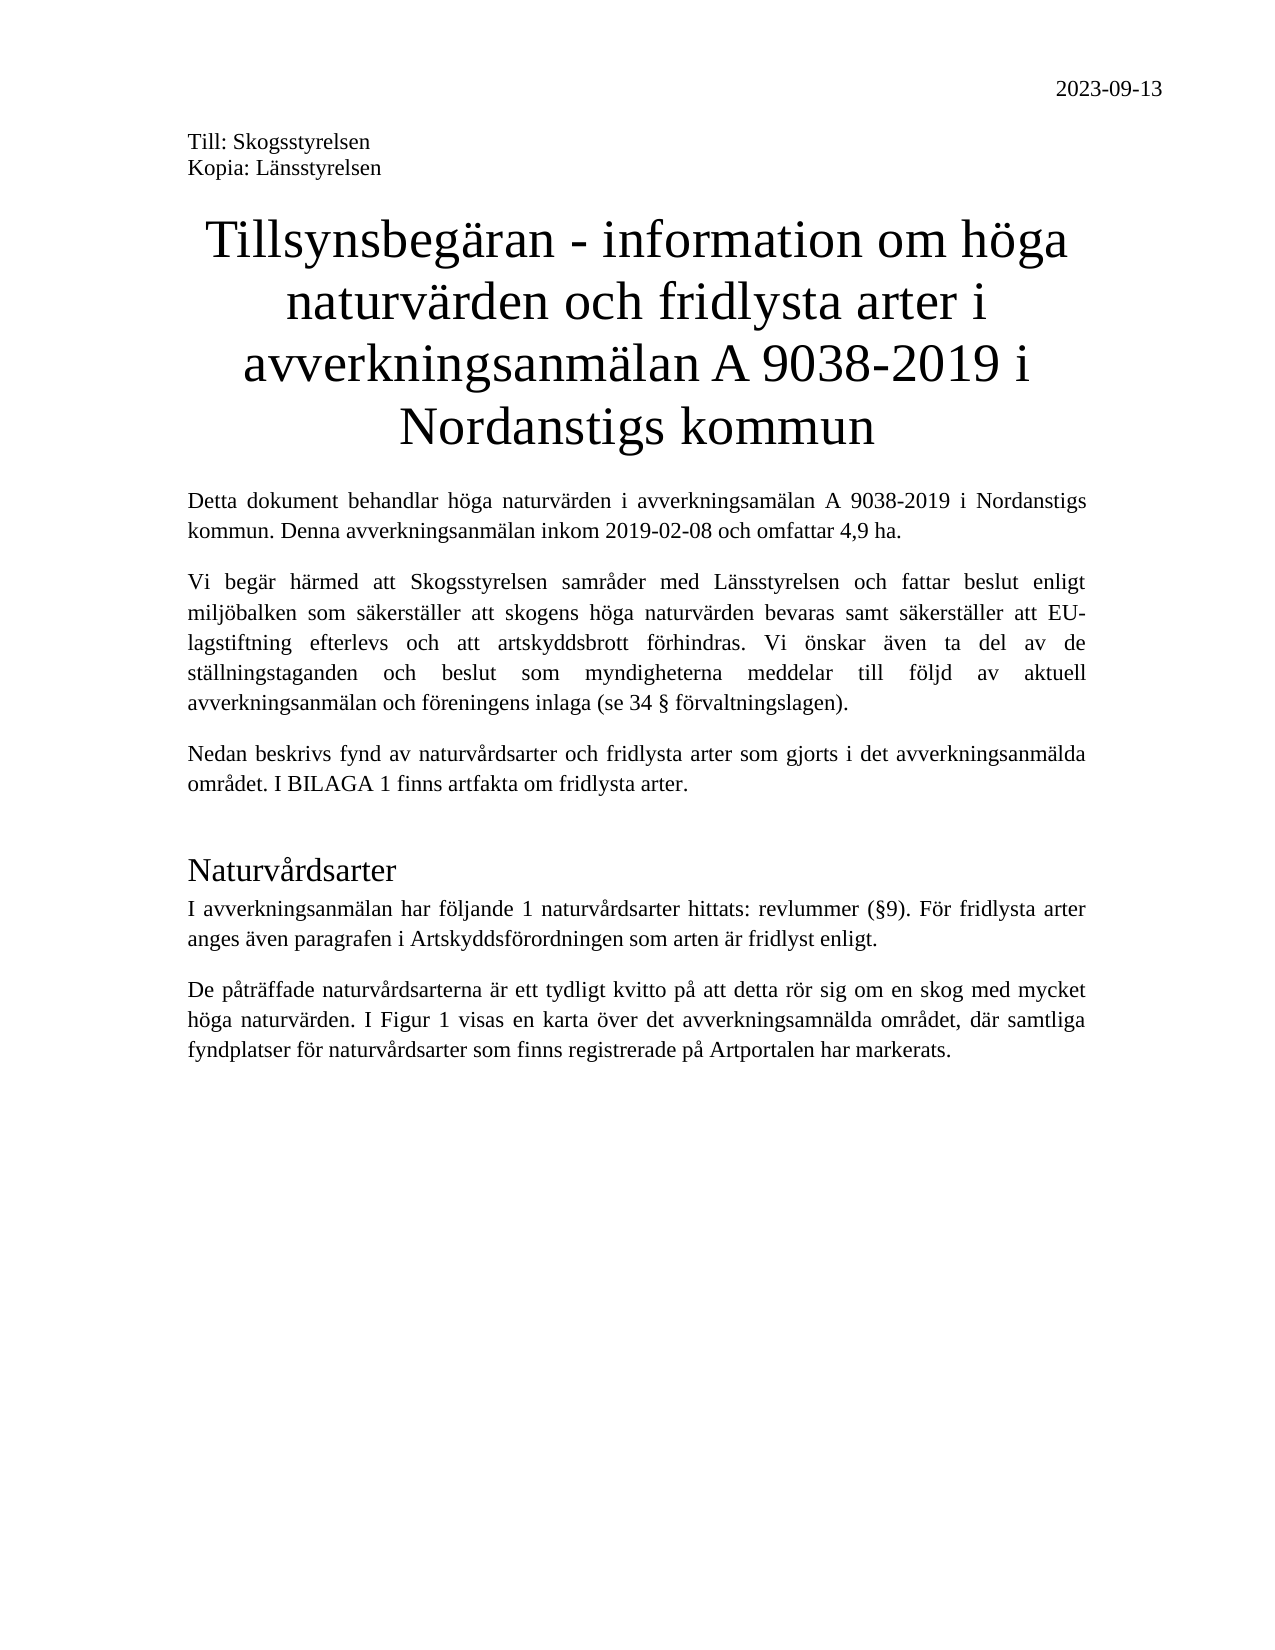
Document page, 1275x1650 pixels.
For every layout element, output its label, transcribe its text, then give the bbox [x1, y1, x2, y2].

text Nedan beskrivs fynd av naturvårdsarter och fridlysta arter som gjorts i det avverkningsanmälda området. I BILAGA 1 finns artfakta om fridlysta arter. [187, 740, 1087, 797]
text Vi begär härmed att Skogsstyrelsen samråder med Länsstyrelsen och fattar beslut enligt miljöbalken som säkerställer att skogens höga naturvärden bevaras samt säkerställer att EU-lagstiftning efterlevs och att artskyddsbrott förhindras. Vi önskar även ta del av de ställningstaganden och beslut som myndigheterna meddelar till följd av aktuell avverkningsanmälan och föreningens inlaga (se 34 § förvaltningslagen). [187, 568, 1087, 716]
text De påträffade naturvårdsarterna är ett tydligt kvitto på att detta rör sig om en skog med mycket höga naturvärden. I Figur 1 visas en karta över det avverkningsamnälda området, där samtliga fyndplatser för naturvårdsarter som finns registrerade på Artportalen har markerats. [187, 976, 1087, 1063]
subtitle Naturvårdsarter [187, 851, 1087, 889]
text I avverkningsanmälan har följande 1 naturvårdsarter hittats: revlummer (§9). För fridlysta arter anges även paragrafen i Artskyddsförordningen som arten är fridlyst enligt. [187, 895, 1087, 951]
text Detta dokument behandlar höga naturvärden i avverkningsamälan A 9038-2019 i Nordanstigs kommun. Denna avverkningsanmälan inkom 2019-02-08 och omfattar 4,9 ha. [187, 487, 1087, 544]
title Tillsynsbegäran - information om höga naturvärden och fridlysta arter i avverkningsanmälan A 9038-2019 i Nordanstigs kommun [187, 207, 1087, 456]
